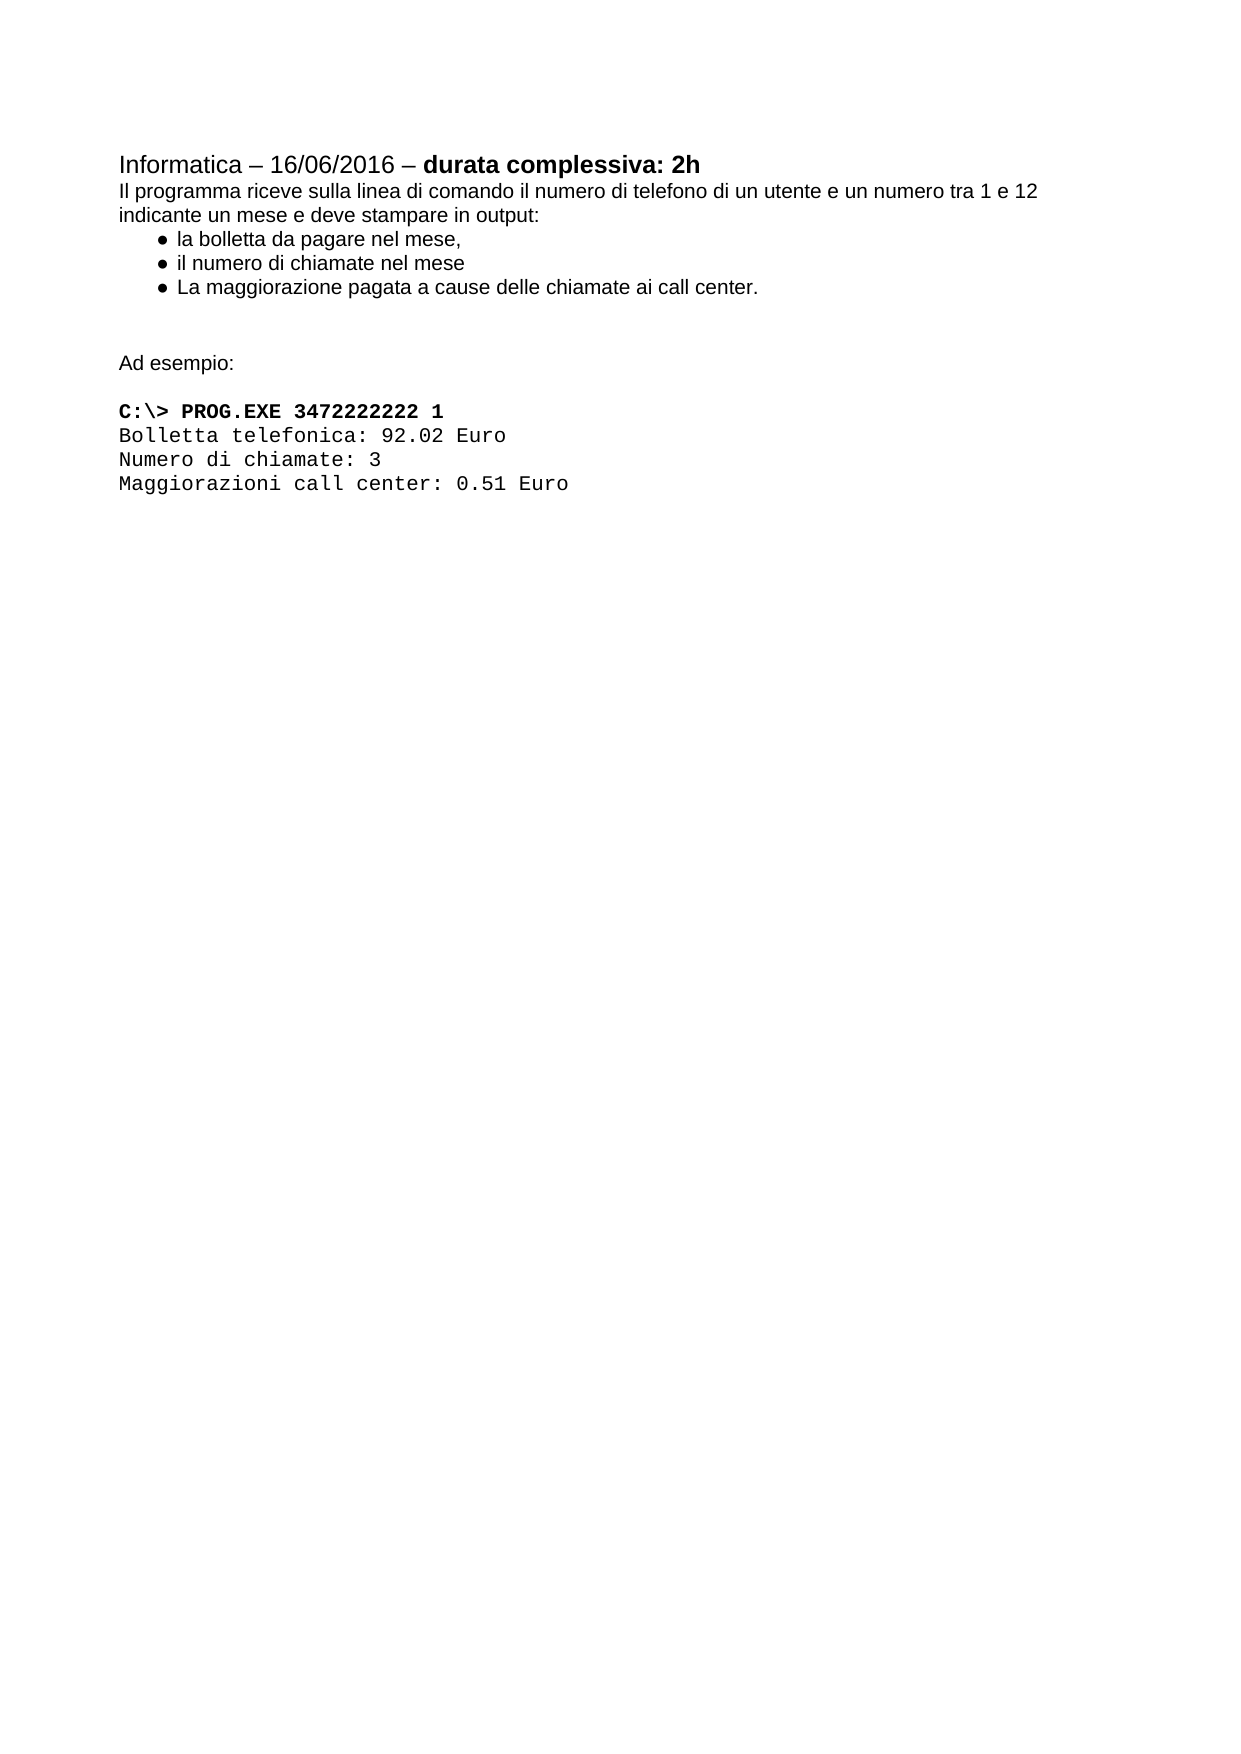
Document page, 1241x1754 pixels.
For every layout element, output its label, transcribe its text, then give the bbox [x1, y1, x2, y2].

list la bolletta da pagare nel mese, [156, 227, 1122, 251]
list La maggiorazione pagata a cause delle chiamate ai call center. [156, 274, 1122, 298]
text Ad esempio: [118, 351, 1122, 375]
text Bolletta telefonica: 92.02 Euro [118, 425, 1122, 449]
text Numero di chiamate: 3 [118, 449, 1122, 472]
text Maggiorazioni call center: 0.51 Euro [118, 472, 1122, 496]
text Il programma riceve sulla linea di comando il numero di telefono di un utente e un numero tra 1 e 12 indicante un mese e deve stampare in output: [118, 179, 1122, 227]
list il numero di chiamate nel mese [156, 251, 1122, 274]
text C:\> PROG.EXE 3472222222 1 [118, 402, 1122, 425]
